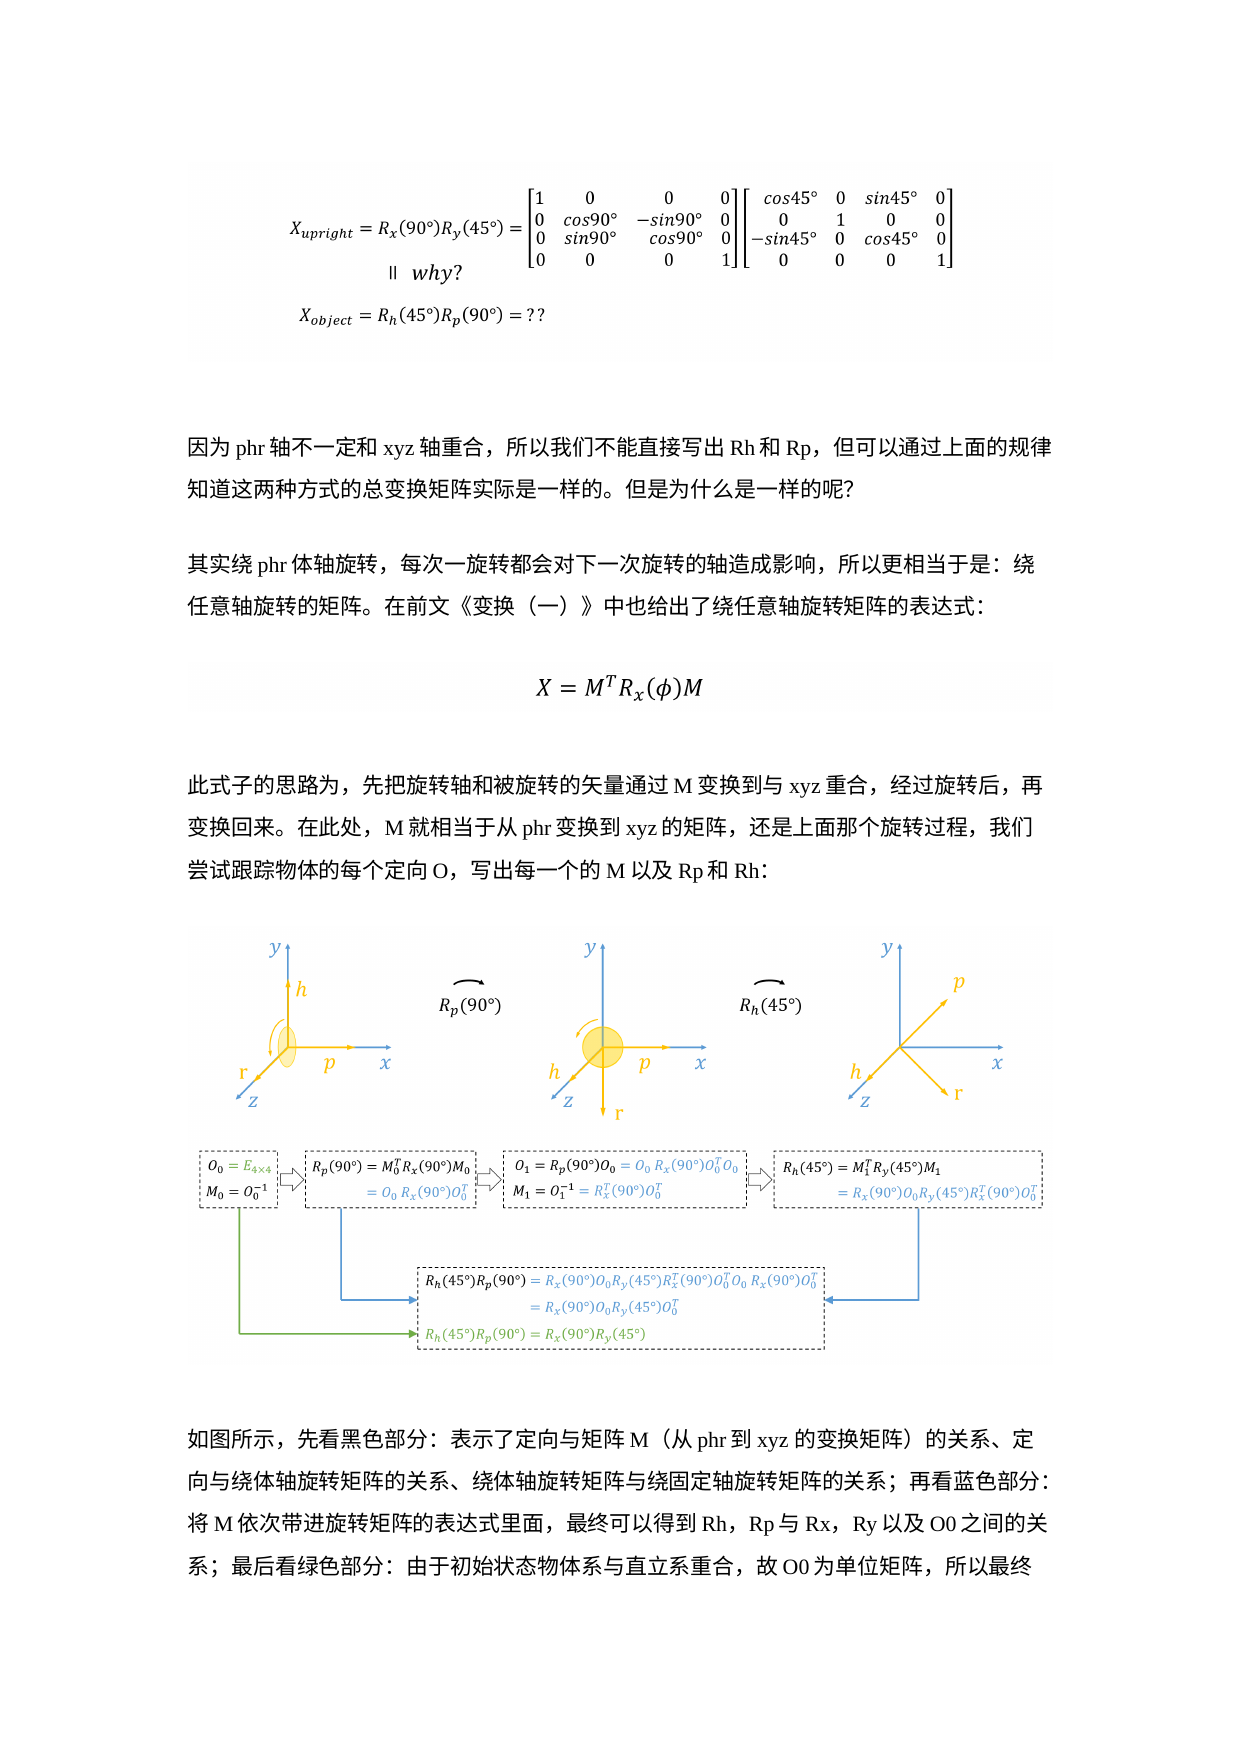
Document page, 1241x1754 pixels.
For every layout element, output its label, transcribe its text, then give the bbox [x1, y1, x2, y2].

picture [187, 662, 1053, 712]
text 此式子的思路为，先把旋转轴和被旋转的矢量通过M变换到与xyz重合，经过旋转后，再变换回来。在此处，M就相当于从phr变换到xyz的矩阵，还是上面那个旋转过程，我们尝试跟踪物体的每个定向O，写出每一个的M以及Rp和Rh： [187, 768, 1053, 885]
picture [187, 162, 1053, 362]
text 其实绕phr体轴旋转，每次一旋转都会对下一次旋转的轴造成影响，所以更相当于是：绕任意轴旋转的矩阵。在前文《变换（一）》中也给出了绕任意轴旋转矩阵的表达式： [187, 546, 1053, 621]
picture [187, 926, 1053, 1365]
text 因为phr轴不一定和xyz轴重合，所以我们不能直接写出Rh和Rp，但可以通过上面的规律知道这两种方式的总变换矩阵实际是一样的。但是为什么是一样的呢？ [187, 429, 1053, 504]
